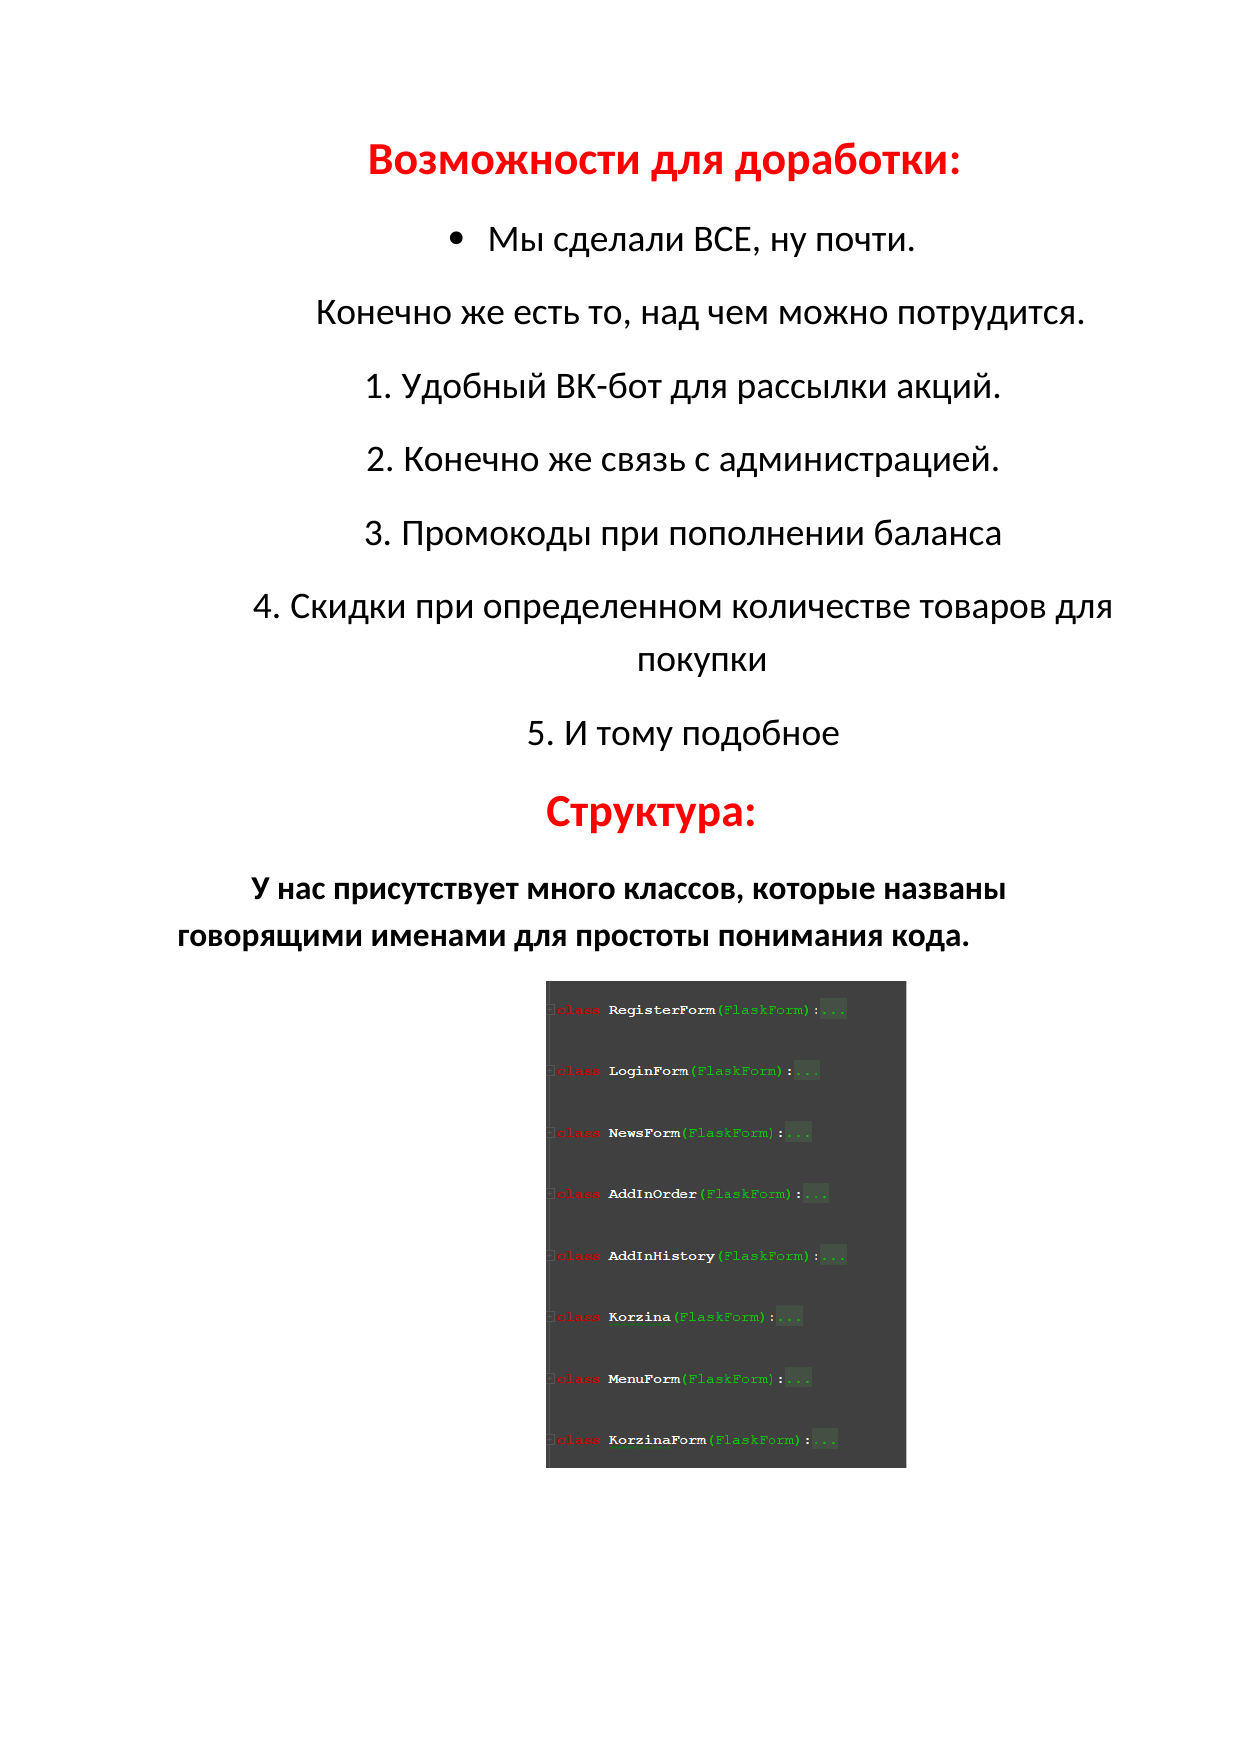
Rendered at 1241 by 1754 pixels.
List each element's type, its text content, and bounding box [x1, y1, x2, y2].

text Возможности для доработки: [177, 130, 1152, 186]
list Скидки при определенном количестве товаров для покупки [215, 582, 1152, 681]
list Удобный ВК-бот для рассылки акций. [215, 362, 1152, 408]
list Конечно же связь с администрацией. [215, 435, 1152, 481]
picture [546, 981, 907, 1468]
list И тому подобное [215, 709, 1152, 754]
text У нас присутствует много классов, которые названы говорящими именами для простоты понимания кода. [177, 867, 1152, 955]
list Мы сделали ВСЕ, ну почти. [215, 215, 1152, 261]
text Структура: [473, 782, 1152, 838]
text Конечно же есть то, над чем можно потрудится. [177, 288, 1152, 334]
list Промокоды при пополнении баланса [215, 509, 1152, 555]
